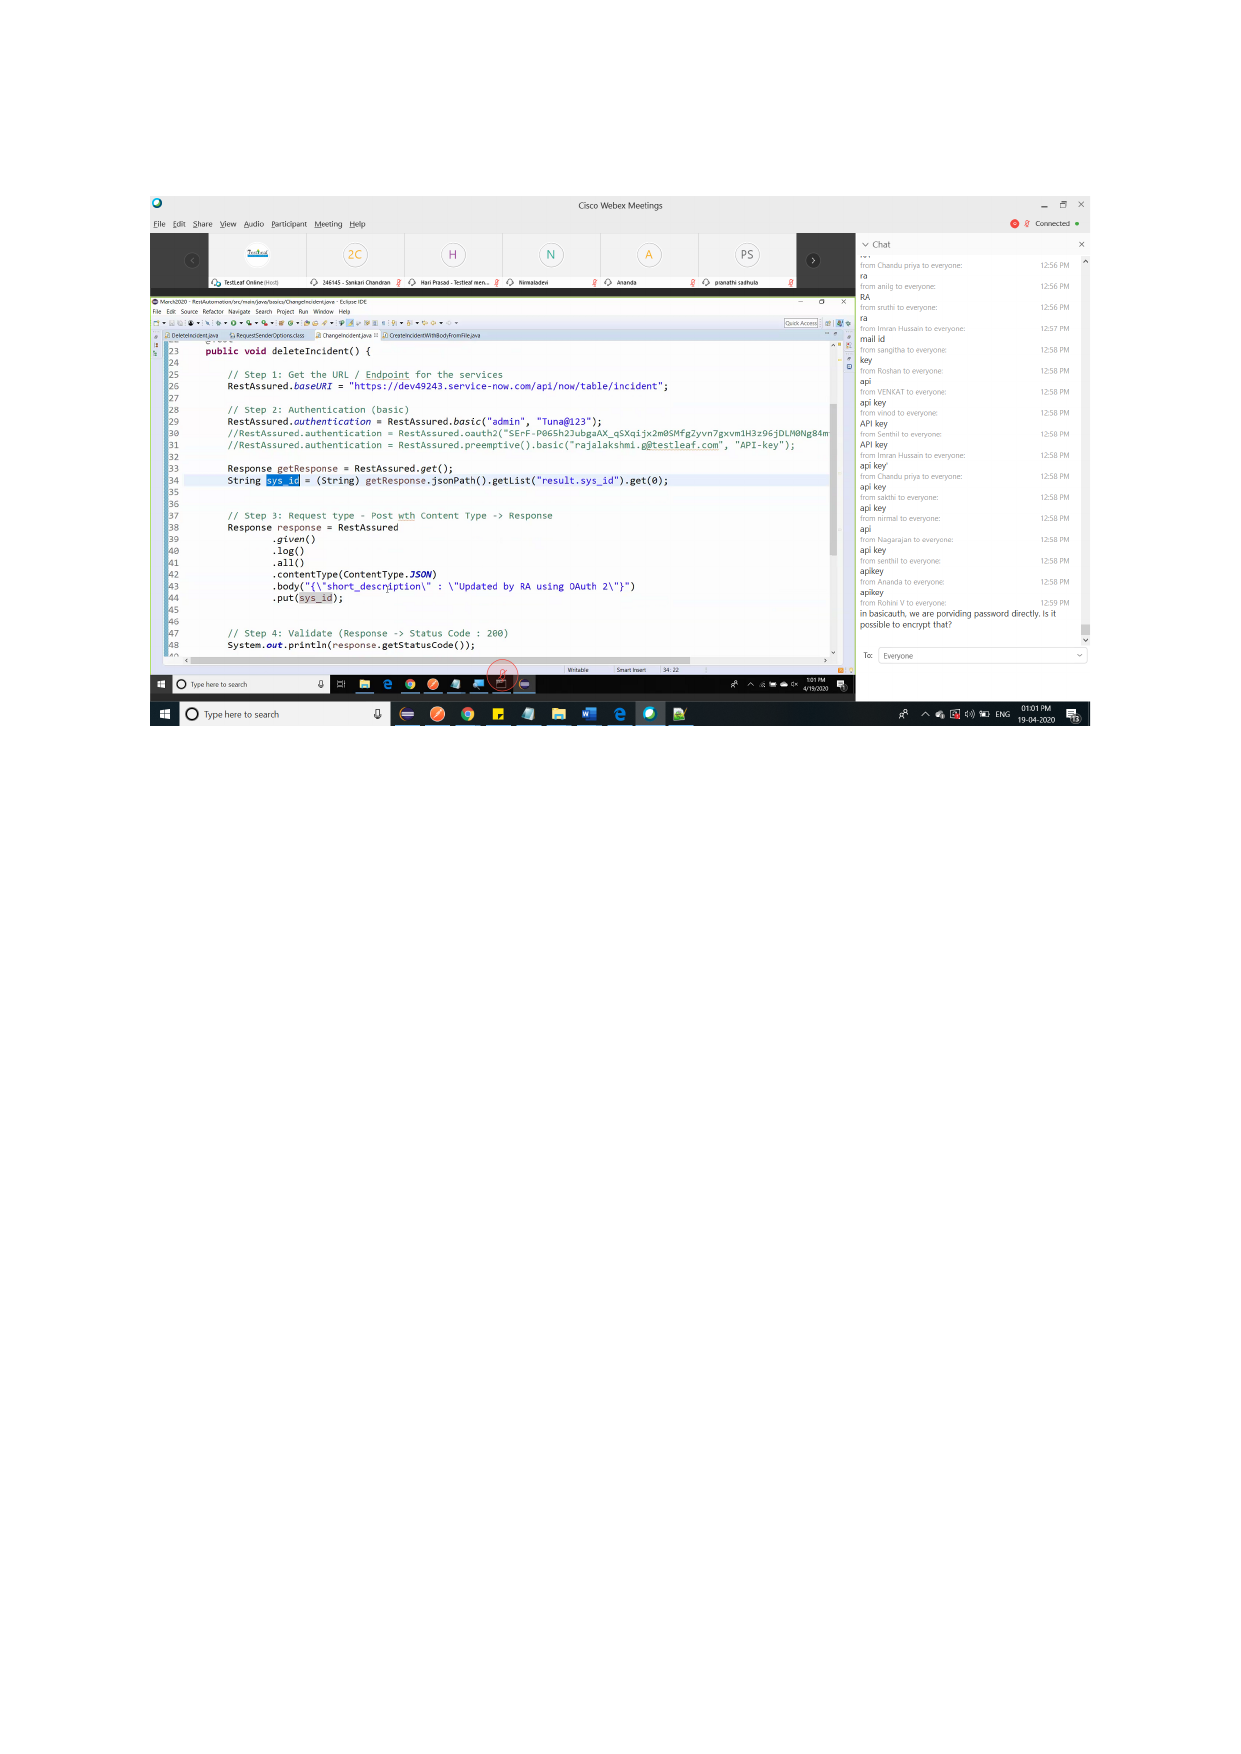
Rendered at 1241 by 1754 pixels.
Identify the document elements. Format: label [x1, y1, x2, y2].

picture [150, 196, 1091, 726]
